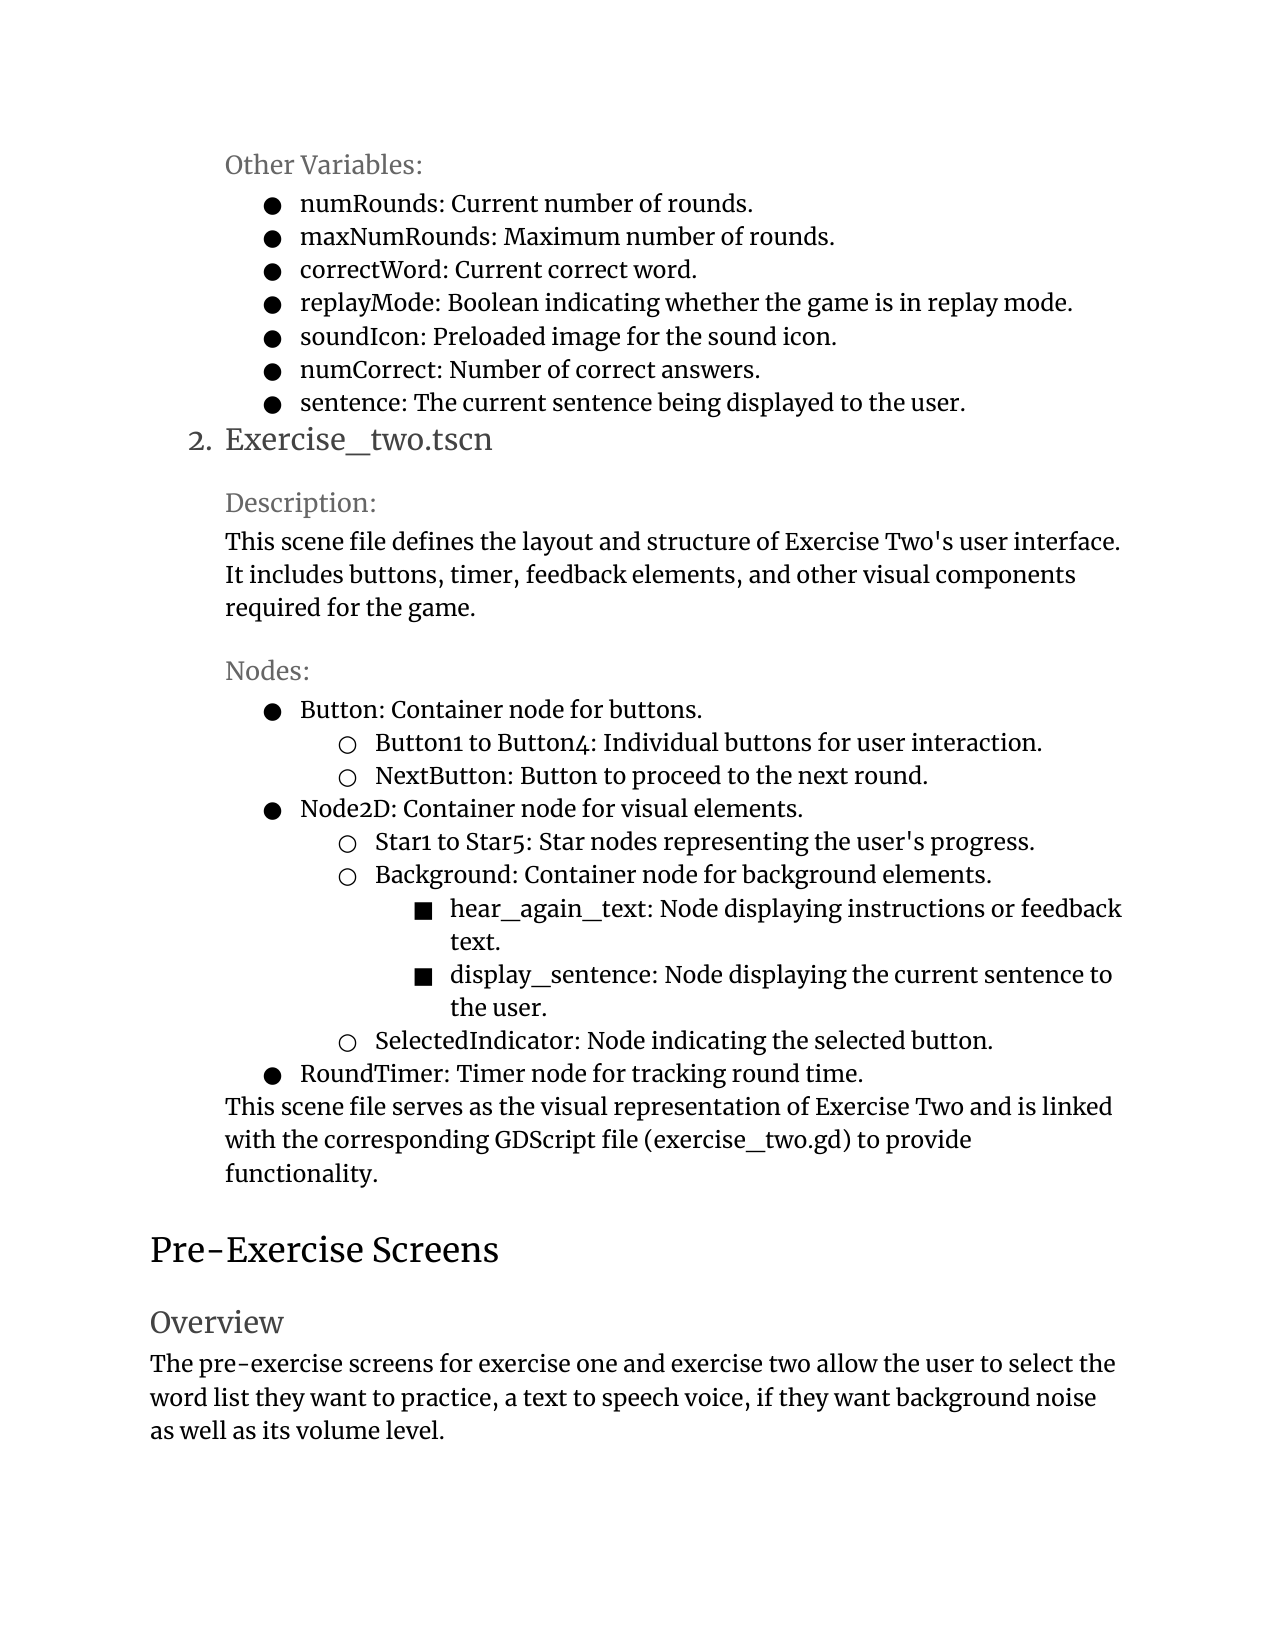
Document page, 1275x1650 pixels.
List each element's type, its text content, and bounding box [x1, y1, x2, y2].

list soundIcon: Preloaded image for the sound icon. [262, 322, 1125, 351]
list numCorrect: Number of correct answers. [262, 355, 1125, 384]
subtitle Description: [225, 487, 1125, 519]
text This scene file serves as the visual representation of Exercise Two and is linked with the corresponding GDScript file (exercise_two.gd) to provide functionality. [225, 1093, 1125, 1188]
subtitle Pre-Exercise Screens [150, 1230, 1125, 1272]
text The pre-exercise screens for exercise one and exercise two allow the user to select the word list they want to practice, a text to speech voice, if they want background noise as well as its volume level. [150, 1350, 1125, 1445]
list Button1 to Button4: Individual buttons for user interaction. [337, 729, 1125, 758]
subtitle Overview [150, 1305, 1125, 1342]
list sentence: The current sentence being displayed to the user. [262, 388, 1125, 417]
list hear_again_text: Node displaying instructions or feedback text. [412, 894, 1125, 956]
subtitle Exercise_two.tscn [187, 422, 1125, 458]
list Button: Container node for buttons. [262, 696, 1125, 724]
subtitle Nodes: [225, 656, 1125, 687]
subtitle Other Variables: [225, 150, 1125, 181]
list Node2D: Container node for visual elements. [262, 795, 1125, 824]
text This scene file defines the layout and structure of Exercise Two's user interface. It includes buttons, timer, feedback elements, and other visual components required for the game. [225, 527, 1125, 622]
list SelectedIndicator: Node indicating the selected button. [337, 1027, 1125, 1056]
list RoundTimer: Timer node for tracking round time. [262, 1060, 1125, 1089]
list NextButton: Button to proceed to the next round. [337, 762, 1125, 791]
list replayMode: Boolean indicating whether the game is in replay mode. [262, 289, 1125, 318]
list correctWord: Current correct word. [262, 256, 1125, 285]
list maxNumRounds: Maximum number of rounds. [262, 223, 1125, 252]
list display_sentence: Node displaying the current sentence to the user. [412, 961, 1125, 1023]
list Background: Container node for background elements. [337, 861, 1125, 890]
list numRounds: Current number of rounds. [262, 190, 1125, 219]
list Star1 to Star5: Star nodes representing the user's progress. [337, 828, 1125, 857]
